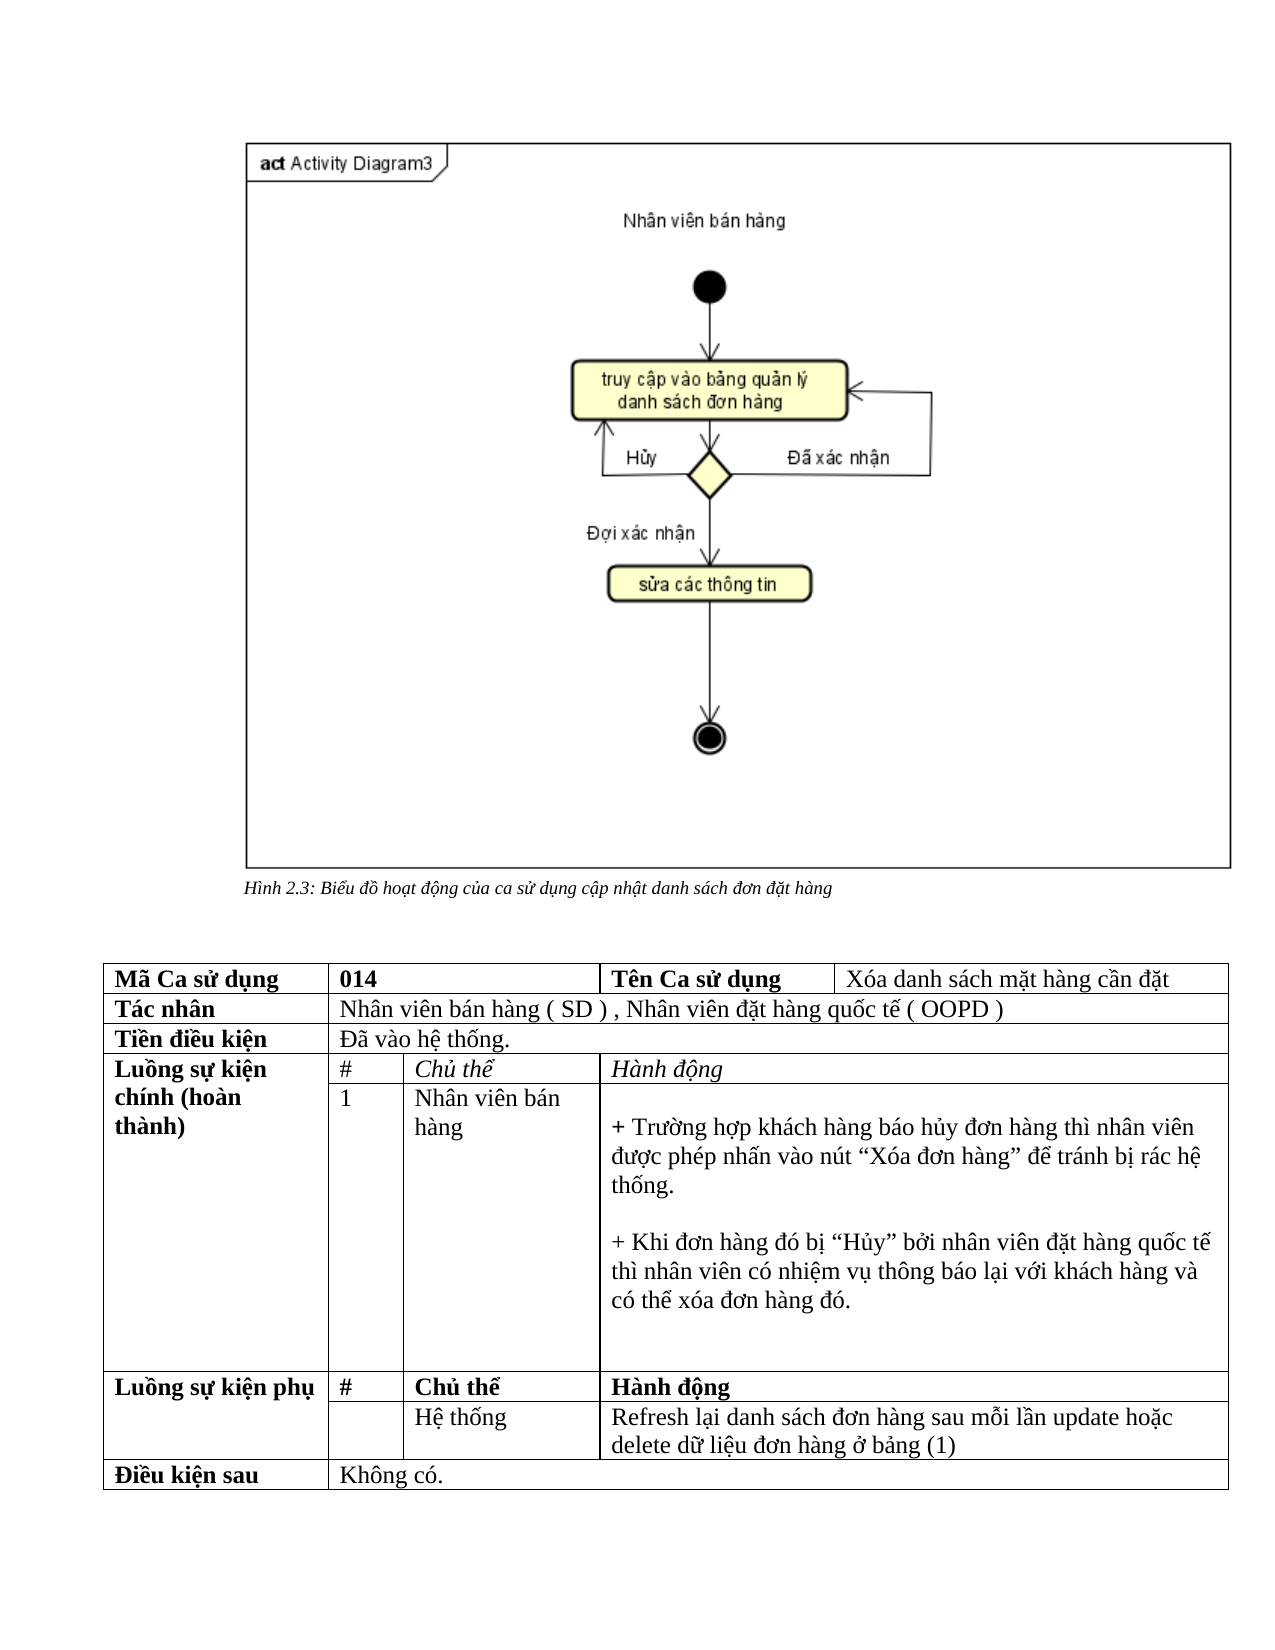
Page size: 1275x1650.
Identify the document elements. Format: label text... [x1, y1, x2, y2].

table_cell Hành động [601, 1372, 1228, 1401]
table_cell Luồng sự kiện chính (hoàn thành) [104, 1054, 328, 1371]
picture [243, 140, 1236, 875]
table_cell Điều kiện sau [104, 1460, 328, 1489]
table_cell Hệ thống [404, 1402, 599, 1459]
table_cell 1 [329, 1084, 403, 1371]
table_cell Chủ thể [404, 1372, 599, 1401]
table_cell Luồng sự kiện phụ [104, 1372, 328, 1459]
table_header 014 [329, 964, 599, 993]
table_cell Nhân viên bán hàng ( SD ) , Nhân viên đặt hàng quốc tế ( OOPD ) [329, 994, 1228, 1023]
table_cell Hành động [601, 1054, 1228, 1082]
table_cell Đã vào hệ thống. [329, 1024, 1228, 1053]
table_cell + Trường hợp khách hàng báo hủy đơn hàng thì nhân viên được phép nhấn vào nút “Xóa đơn hàng” để tránh bị rác hệ thống. + Khi đơn hàng đó bị “Hủy” bởi nhân viên đặt hàng quốc tế thì nhân viên có nhiệm vụ thông báo lại với khách hàng và có thể xóa đơn hàng đó. [601, 1084, 1228, 1371]
list Hình 2.3: Biểu đồ hoạt động của ca sử dụng cập nhật danh sách đơn đặt hàng [244, 877, 1153, 898]
table_cell Nhân viên bán hàng [404, 1084, 599, 1371]
table_cell Chủ thể [404, 1054, 599, 1082]
table_header Tên Ca sử dụng [601, 964, 834, 993]
table_cell # [329, 1372, 403, 1401]
table_cell Tác nhân [104, 994, 328, 1023]
table_header Xóa danh sách mặt hàng cần đặt [835, 964, 1228, 993]
table_cell Tiền điều kiện [104, 1024, 328, 1053]
table_cell Refresh lại danh sách đơn hàng sau mỗi lần update hoặc delete dữ liệu đơn hàng ở bảng (1) [601, 1402, 1228, 1459]
table_cell [329, 1402, 403, 1459]
table_header Mã Ca sử dụng [104, 964, 328, 993]
table_cell # [329, 1054, 403, 1082]
table_cell Không có. [329, 1460, 1228, 1489]
